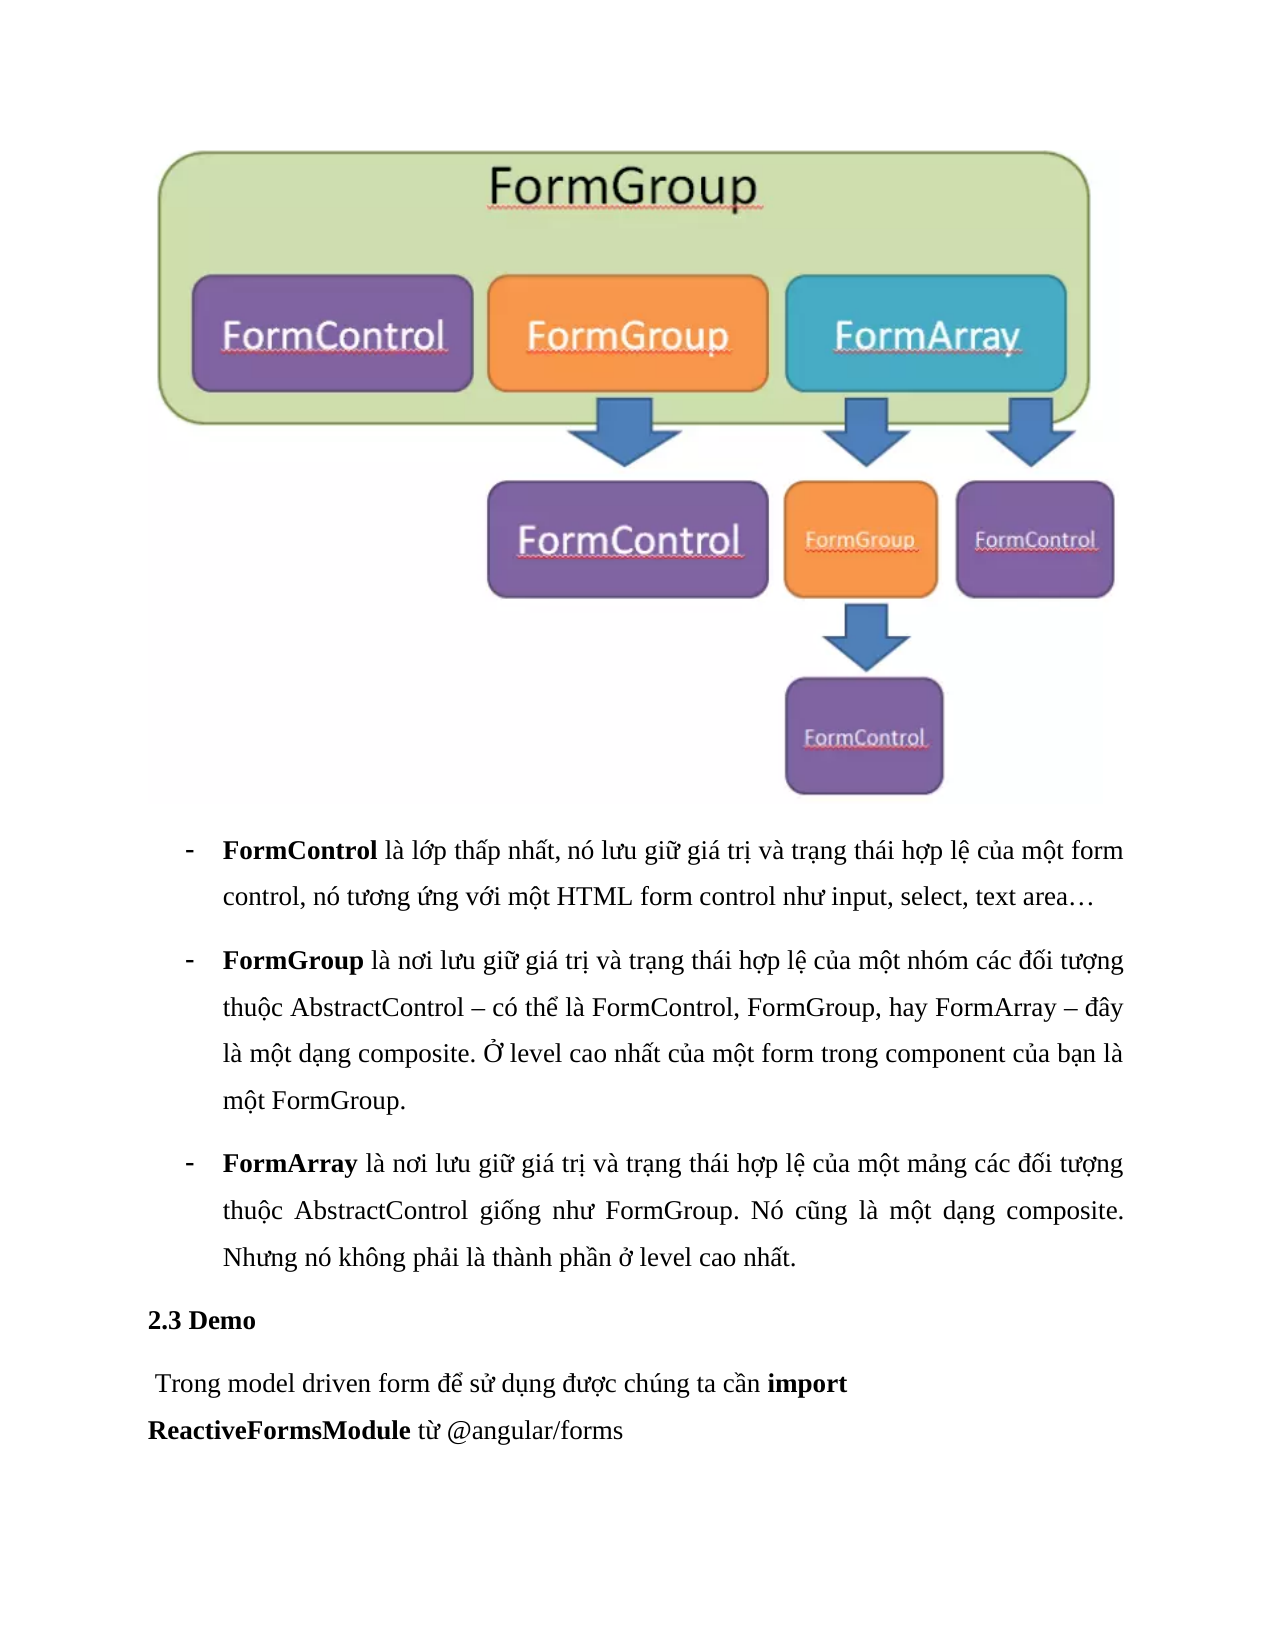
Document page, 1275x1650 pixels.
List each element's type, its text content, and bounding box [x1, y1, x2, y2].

text 2.3 Demo [148, 1304, 1125, 1335]
list FormGroup là nơi lưu giữ giá trị và trạng thái hợp lệ của một nhóm các đối tượng thuộc AbstractControl – có thể là FormControl, FormGroup, hay FormArray – đây là một dạng composite. Ở level cao nhất của một form trong component của bạn là một FormGroup. [185, 944, 1125, 1115]
picture [147, 150, 1120, 804]
list FormArray là nơi lưu giữ giá trị và trạng thái hợp lệ của một mảng các đối tượng thuộc AbstractControl giống như FormGroup. Nó cũng là một dạng composite. Nhưng nó không phải là thành phần ở level cao nhất. [185, 1147, 1125, 1272]
text Trong model driven form để sử dụng được chúng ta cần import ReactiveFormsModule từ @angular/forms [148, 1367, 1125, 1445]
list FormControl là lớp thấp nhất, nó lưu giữ giá trị và trạng thái hợp lệ của một form control, nó tương ứng với một HTML form control như input, select, text area… [185, 834, 1125, 912]
